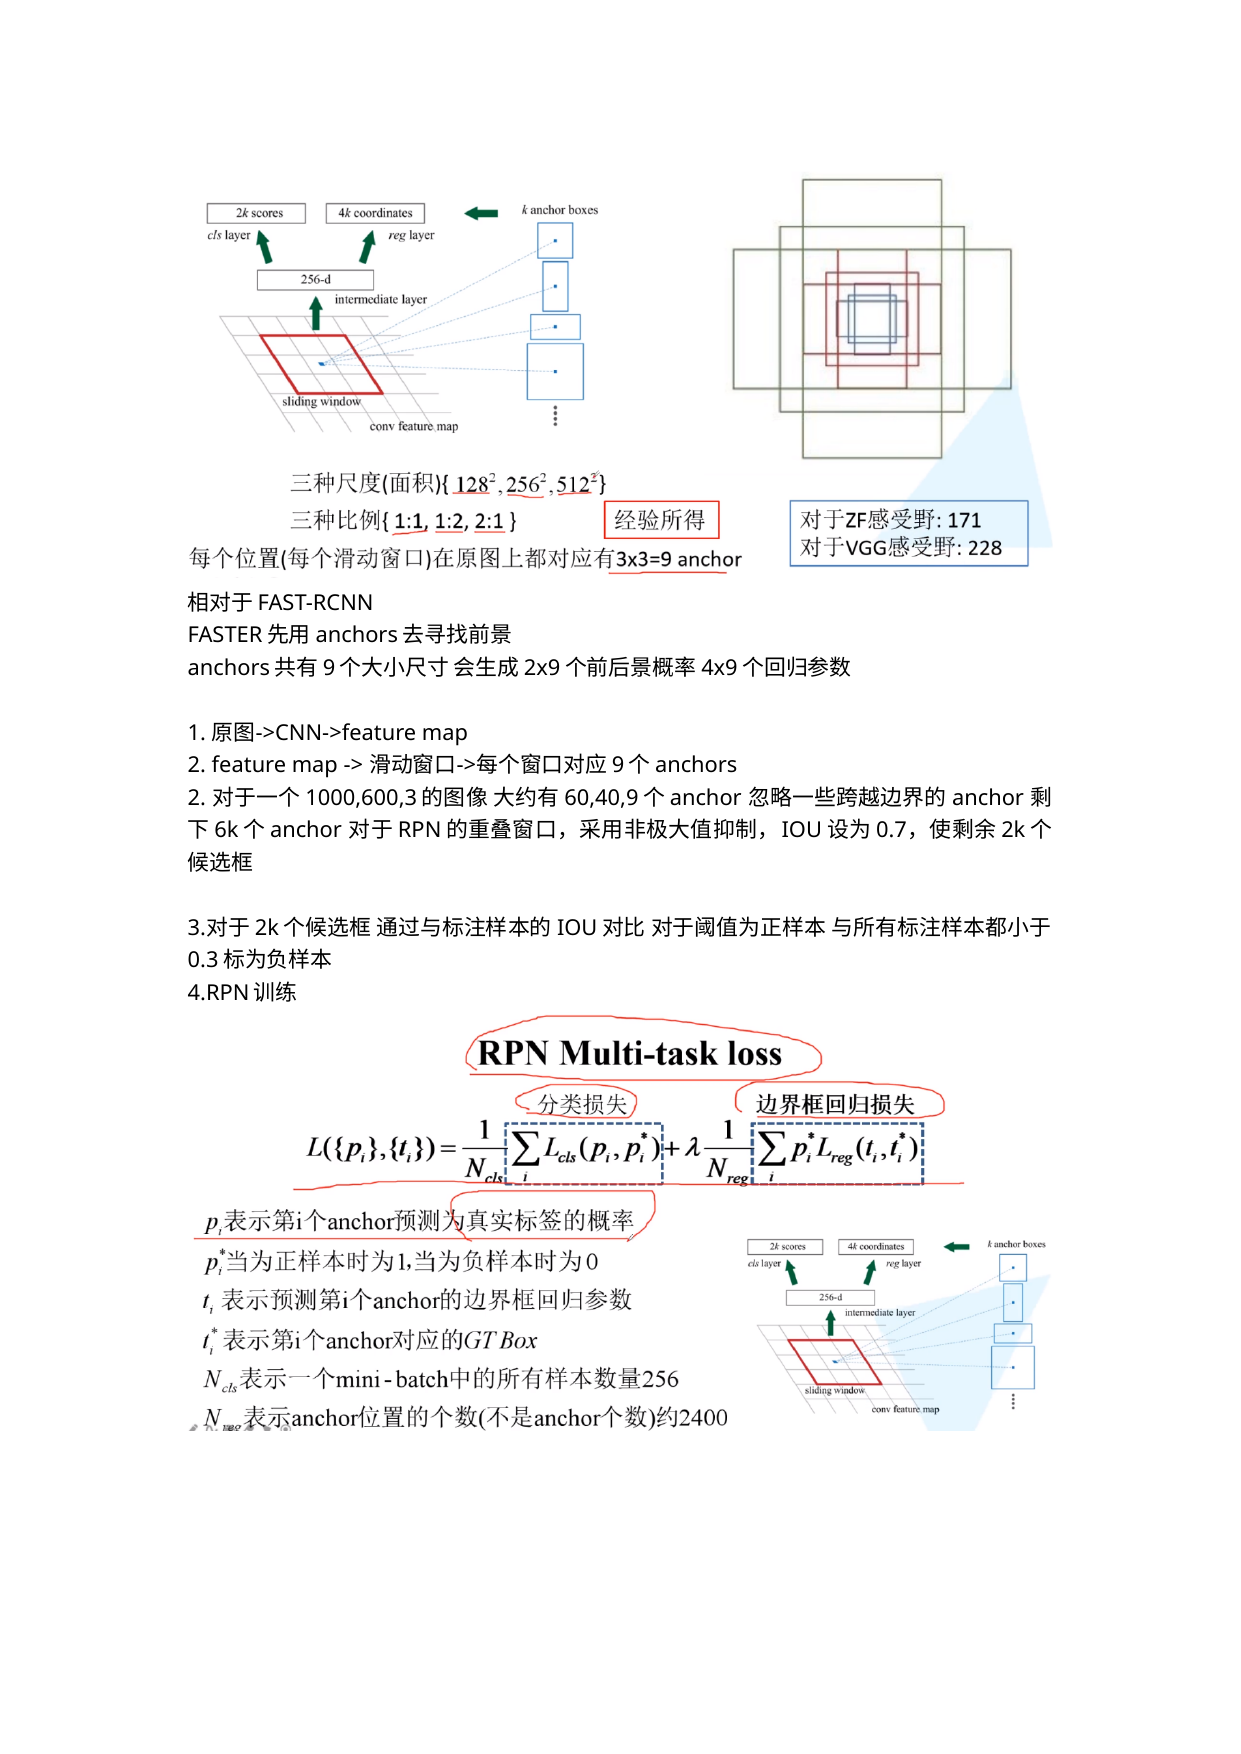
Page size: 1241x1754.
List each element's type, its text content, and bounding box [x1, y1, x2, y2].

text FASTER先用 anchors去寻找前景 [187, 617, 1053, 649]
text 2. feature map -> 滑动窗口->每个窗口对应9个anchors [187, 747, 1053, 779]
text anchors共有9个大小尺寸 会生成2x9个前后景概率 4x9个回归参数 [187, 649, 1053, 682]
picture [187, 162, 1053, 578]
text 2. 对于一个1000,600,3的图像 大约有60,40,9个anchor 忽略一些跨越边界的anchor 剩下6k个anchor 对于RPN的重叠窗口，采用非极大值抑制，IOU设为0.7，使剩余2k个候选框 [187, 779, 1053, 877]
text 相对于FAST-RCNN [187, 584, 1053, 617]
picture [187, 1007, 1053, 1431]
text 1. 原图->CNN->feature map [187, 714, 1053, 747]
text 4.RPN训练 [187, 974, 1053, 1007]
text 3.对于2k个候选框 通过与标注样本的IOU对比 对于阈值为正样本 与所有标注样本都小于0.3标为负样本 [187, 909, 1053, 974]
